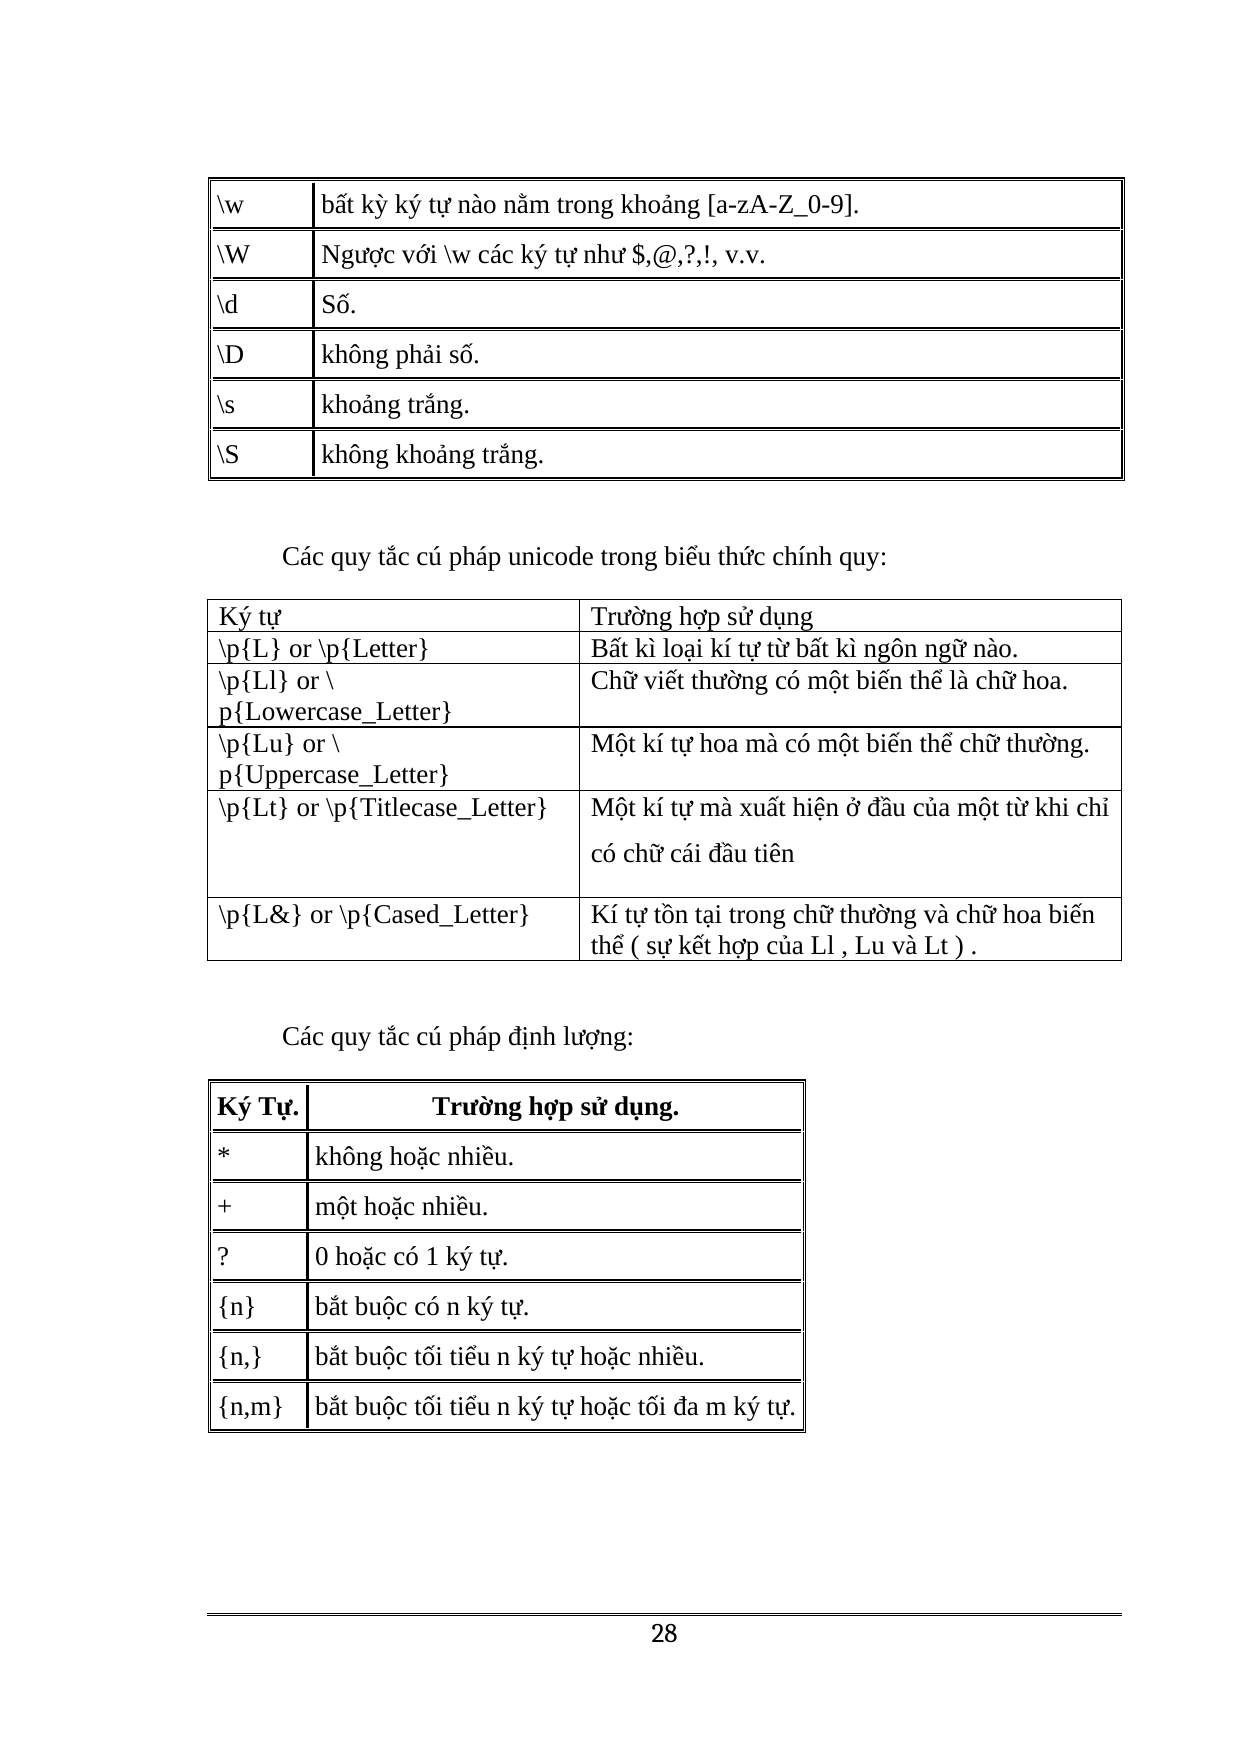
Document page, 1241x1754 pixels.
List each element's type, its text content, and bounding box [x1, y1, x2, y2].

table_cell không khoảng trắng. [313, 427, 1122, 477]
table_header Ký Tự. [211, 1083, 307, 1129]
table_cell Chữ viết thường có một biến thể là chữ hoa. [580, 664, 1121, 726]
table_cell Ngược với \w các ký tự như $,@,?,!, v.v. [315, 227, 1122, 277]
table_cell \s [211, 377, 312, 427]
table_cell Bất kì loại kí tự từ bất kì ngôn ngữ nào. [580, 632, 1121, 663]
text Các quy tắc cú pháp định lượng: [235, 1020, 1122, 1051]
table_cell * [211, 1129, 306, 1179]
table_cell ? [211, 1229, 306, 1279]
table_cell {n,m} [211, 1379, 307, 1429]
table_cell Số. [315, 277, 1122, 327]
table_cell không hoặc nhiều. [309, 1129, 803, 1179]
table_cell \w [211, 181, 313, 227]
table_cell \p{L&} or \p{Cased_Letter} [208, 898, 579, 960]
table_cell bắt buộc tối tiểu n ký tự hoặc tối đa m ký tự. [307, 1379, 803, 1429]
table_header Trường hợp sử dụng. [307, 1083, 803, 1129]
table_cell Kí tự tồn tại trong chữ thường và chữ hoa biến thể ( sự kết hợp của Ll , Lu và Lt ) . [580, 898, 1121, 960]
table_cell 0 hoặc có 1 ký tự. [309, 1229, 803, 1279]
table_cell \p{Lt} or \p{Titlecase_Letter} [208, 791, 579, 897]
table_header Trường hợp sử dụng [580, 600, 1121, 631]
table_cell {n} [211, 1279, 306, 1329]
table_cell \p{Lu} or \p{Uppercase_Letter} [208, 728, 579, 790]
table_cell \D [211, 327, 312, 377]
table_cell \S [211, 427, 313, 477]
table_cell Một kí tự mà xuất hiện ở đầu của một từ khi chỉ có chữ cái đầu tiên [580, 791, 1121, 897]
table_cell khoảng trắng. [315, 377, 1122, 427]
table_cell bắt buộc có n ký tự. [309, 1279, 803, 1329]
table_cell {n,} [211, 1329, 306, 1379]
table_cell \W [211, 227, 312, 277]
table_cell \p{Ll} or \p{Lowercase_Letter} [208, 664, 579, 726]
text Các quy tắc cú pháp unicode trong biểu thức chính quy: [235, 539, 1122, 571]
table_cell bắt buộc tối tiểu n ký tự hoặc nhiều. [309, 1329, 803, 1379]
table_cell không phải số. [315, 327, 1122, 377]
table_cell bất kỳ ký tự nào nằm trong khoảng [a-zA-Z_0-9]. [313, 181, 1121, 227]
table_cell Một kí tự hoa mà có một biến thể chữ thường. [580, 728, 1121, 790]
table_cell \p{L} or \p{Letter} [208, 632, 579, 663]
table_header Ký tự [208, 600, 579, 631]
table_cell một hoặc nhiều. [309, 1179, 803, 1229]
table_cell \d [211, 277, 312, 327]
table_cell + [211, 1179, 306, 1229]
